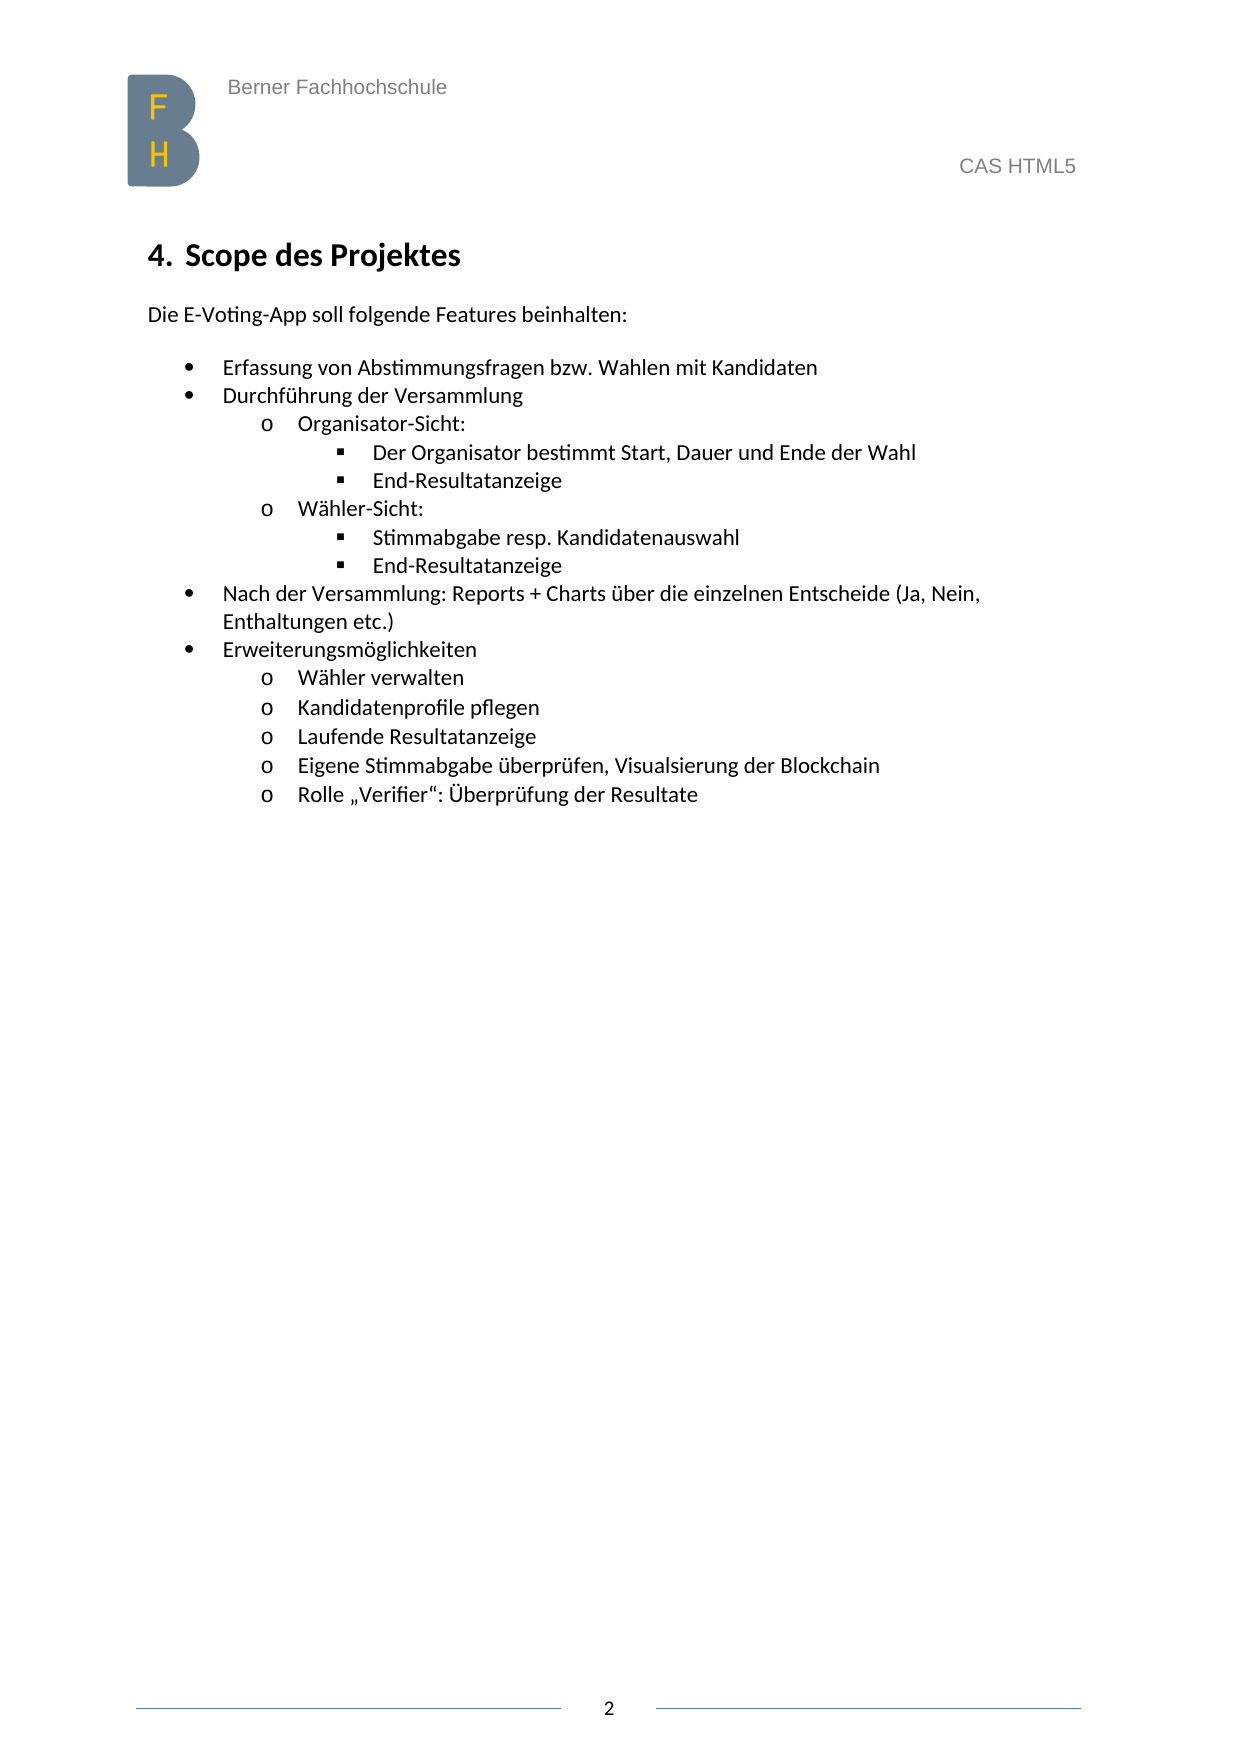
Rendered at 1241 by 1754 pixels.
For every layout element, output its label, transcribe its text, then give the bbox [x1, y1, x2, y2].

list Rolle „Verifier“: Überprüfung der Resultate [260, 780, 1092, 809]
list Nach der Versammlung: Reports + Charts über die einzelnen Entscheide (Ja, Nein, Enthaltungen etc.) [185, 579, 1092, 635]
list Durchführung der Versammlung [185, 381, 1092, 409]
list End-Resultatanzeige [335, 466, 1092, 494]
list Wähler-Sicht: [260, 494, 1092, 523]
list Erfassung von Abstimmungsfragen bzw. Wahlen mit Kandidaten [185, 353, 1092, 381]
list End-Resultatanzeige [335, 551, 1092, 579]
list Laufende Resultatanzeige [260, 722, 1092, 751]
list Stimmabgabe resp. Kandidatenauswahl [335, 523, 1092, 551]
list Organisator-Sicht: [260, 409, 1092, 438]
list Erweiterungsmöglichkeiten [185, 635, 1092, 663]
list Kandidatenprofile pflegen [260, 693, 1092, 722]
subtitle Scope des Projektes [148, 234, 1092, 275]
list Der Organisator bestimmt Start, Dauer und Ende der Wahl [335, 438, 1092, 466]
list Eigene Stimmabgabe überprüfen, Visualsierung der Blockchain [260, 751, 1092, 780]
text Die E-Voting-App soll folgende Features beinhalten: [148, 300, 1092, 328]
list Wähler verwalten [260, 663, 1092, 693]
